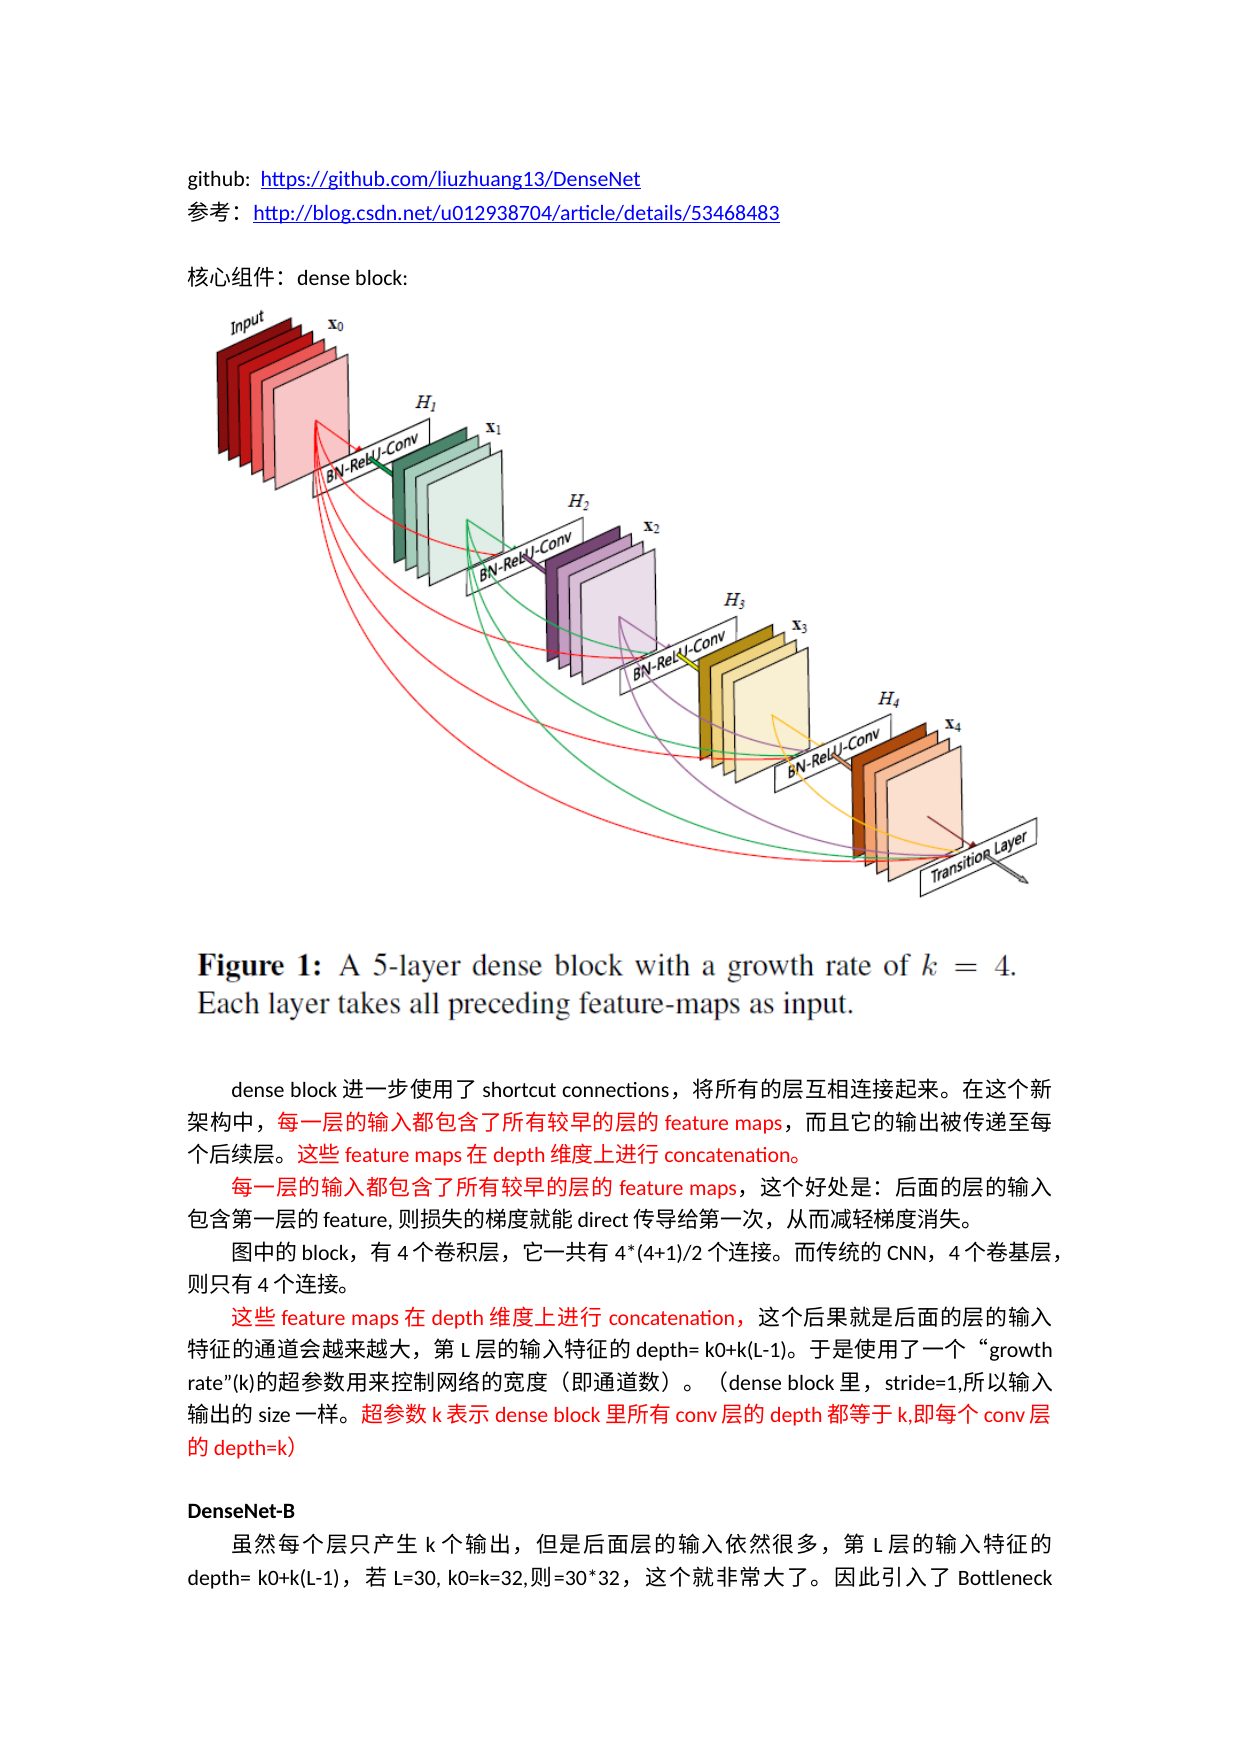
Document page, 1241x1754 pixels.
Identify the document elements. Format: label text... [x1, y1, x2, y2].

text 图中的block，有4个卷积层，它一共有4*(4+1)/2个连接。而传统的CNN，4个卷基层，则只有4个连接。 [187, 1234, 1053, 1299]
text 核心组件：dense block: [187, 259, 1053, 292]
text dense block进一步使用了shortcut connections，将所有的层互相连接起来。在这个新架构中，每一层的输入都包含了所有较早的层的feature maps，而且它的输出被传递至每个后续层。这些feature maps在depth维度上进行 concatenation。 [187, 1072, 1053, 1169]
text DenseNet-B [187, 1494, 1053, 1527]
text 参考：http://blog.csdn.net/u012938704/article/details/53468483 [187, 194, 1053, 227]
text 这些feature maps在depth维度上进行 concatenation，这个后果就是后面的层的输入特征的通道会越来越大，第L层的输入特征的depth= k0+k(L-1)。于是使用了一个“growth rate”(k)的超参数用来控制网络的宽度（即通道数）。（dense block里，stride=1,所以输入输出的size一样。超参数k表示dense block里所有conv层的depth都等于k,即每个conv层的depth=k） [187, 1299, 1053, 1462]
text 每一层的输入都包含了所有较早的层的feature maps，这个好处是：后面的层的输入包含第一层的feature, 则损失的梯度就能direct传导给第一次，从而减轻梯度消失。 [187, 1169, 1053, 1234]
text github: https://github.com/liuzhuang13/DenseNet [187, 162, 1053, 194]
picture [187, 292, 1053, 1041]
